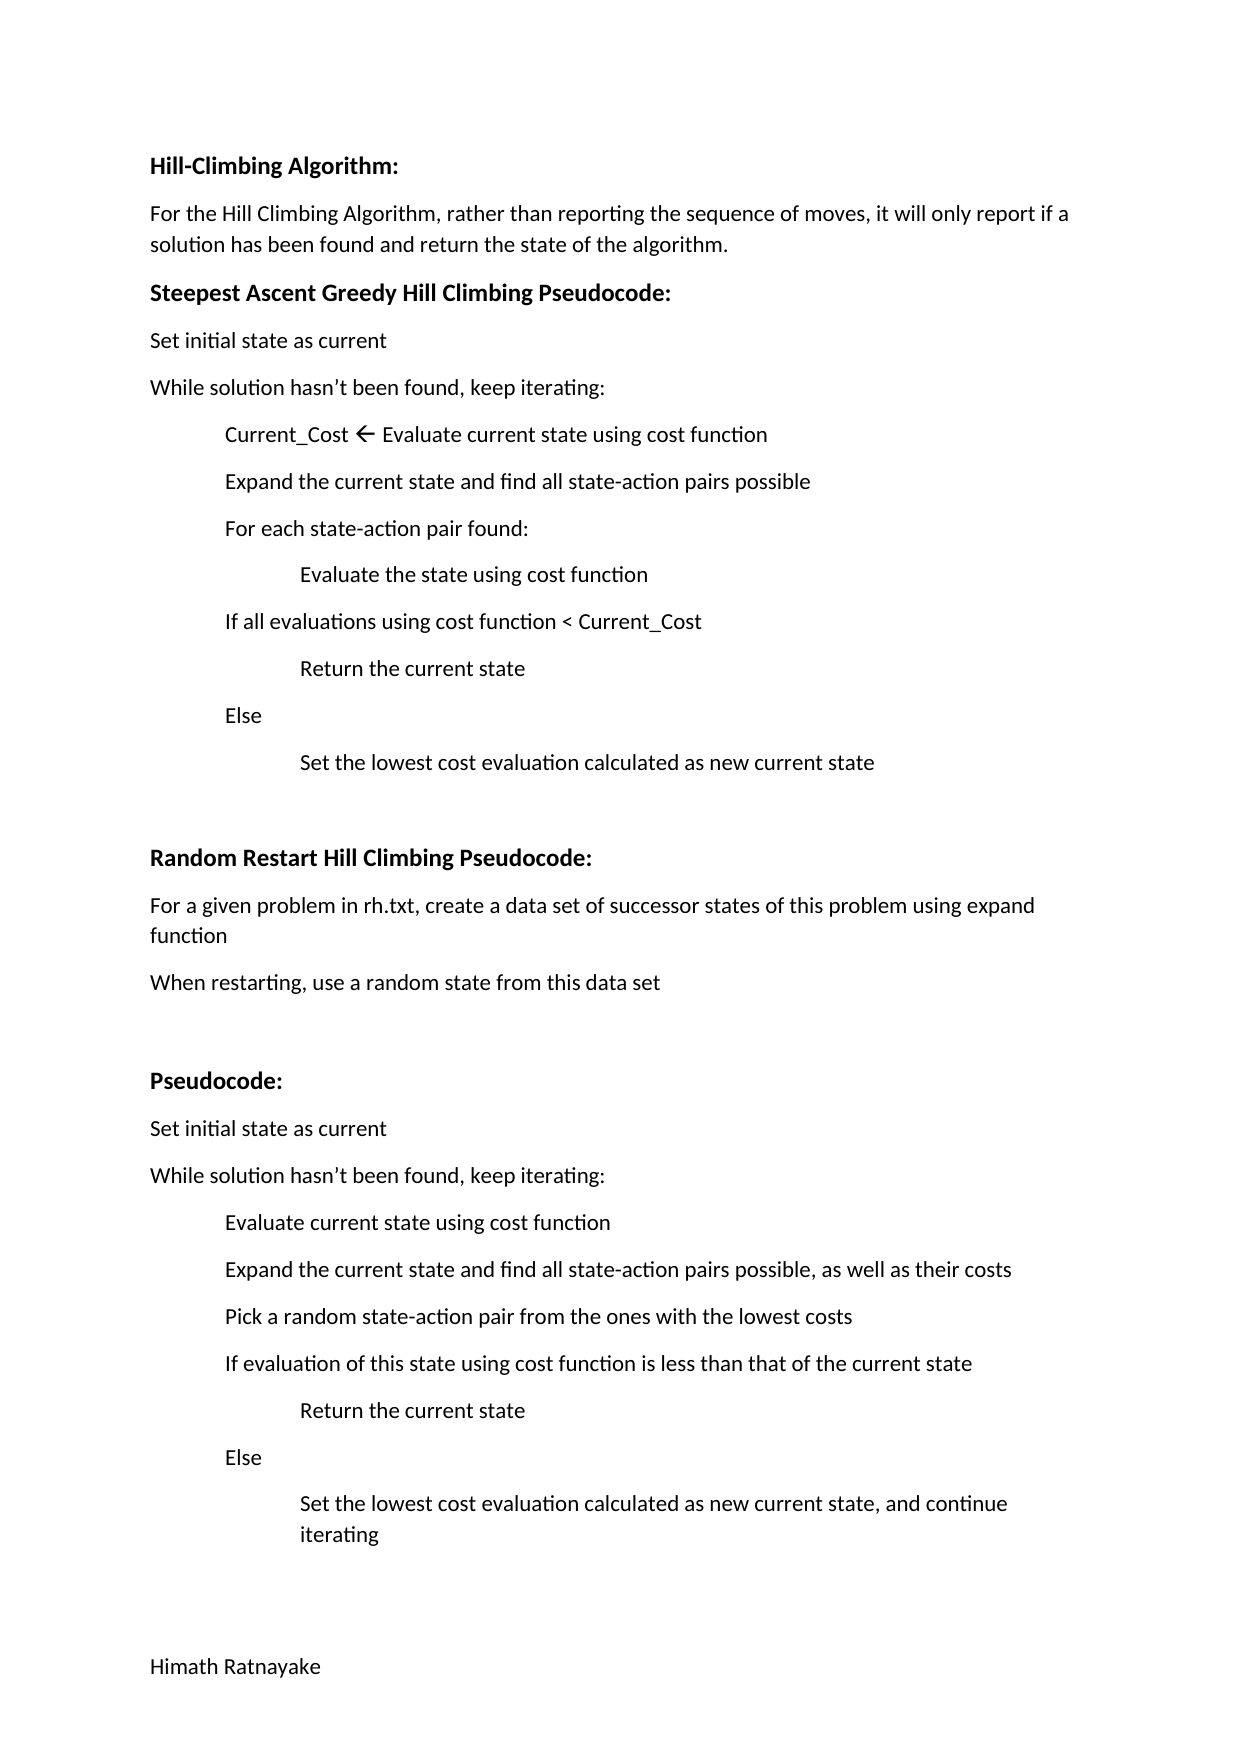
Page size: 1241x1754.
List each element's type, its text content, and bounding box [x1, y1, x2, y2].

text Set the lowest cost evaluation calculated as new current state, and continue iterating [300, 1489, 1090, 1548]
text For the Hill Climbing Algorithm, rather than reporting the sequence of moves, it will only report if a solution has been found and return the state of the algorithm. [150, 199, 1090, 258]
text While solution hasn’t been found, keep iterating: [150, 373, 1090, 401]
text Evaluate current state using cost function [150, 1208, 1090, 1236]
text Random Restart Hill Climbing Pseudocode: [150, 842, 1090, 872]
text Set the lowest cost evaluation calculated as new current state [150, 748, 1090, 776]
text Steepest Ascent Greedy Hill Climbing Pseudocode: [150, 277, 1090, 307]
text For each state-action pair found: [150, 514, 1090, 542]
text Current_Cost Evaluate current state using cost function [150, 420, 1090, 448]
text Expand the current state and find all state-action pairs possible, as well as their costs [150, 1255, 1090, 1283]
text Hill-Climbing Algorithm: [150, 150, 1090, 181]
text When restarting, use a random state from this data set [150, 968, 1090, 997]
text Pseudocode: [150, 1065, 1090, 1096]
text While solution hasn’t been found, keep iterating: [150, 1161, 1090, 1189]
text Expand the current state and find all state-action pairs possible [150, 467, 1090, 495]
text Pick a random state-action pair from the ones with the lowest costs [150, 1302, 1090, 1330]
text Return the current state [150, 1396, 1090, 1424]
text Else [150, 1443, 1090, 1471]
text Else [150, 701, 1090, 729]
text For a given problem in rh.txt, create a data set of successor states of this problem using expand function [150, 891, 1090, 950]
text Evaluate the state using cost function [150, 561, 1090, 589]
text If evaluation of this state using cost function is less than that of the current state [150, 1349, 1090, 1377]
text If all evaluations using cost function < Current_Cost [150, 607, 1090, 636]
text Set initial state as current [150, 1114, 1090, 1143]
text Return the current state [150, 654, 1090, 682]
text Set initial state as current [150, 326, 1090, 354]
